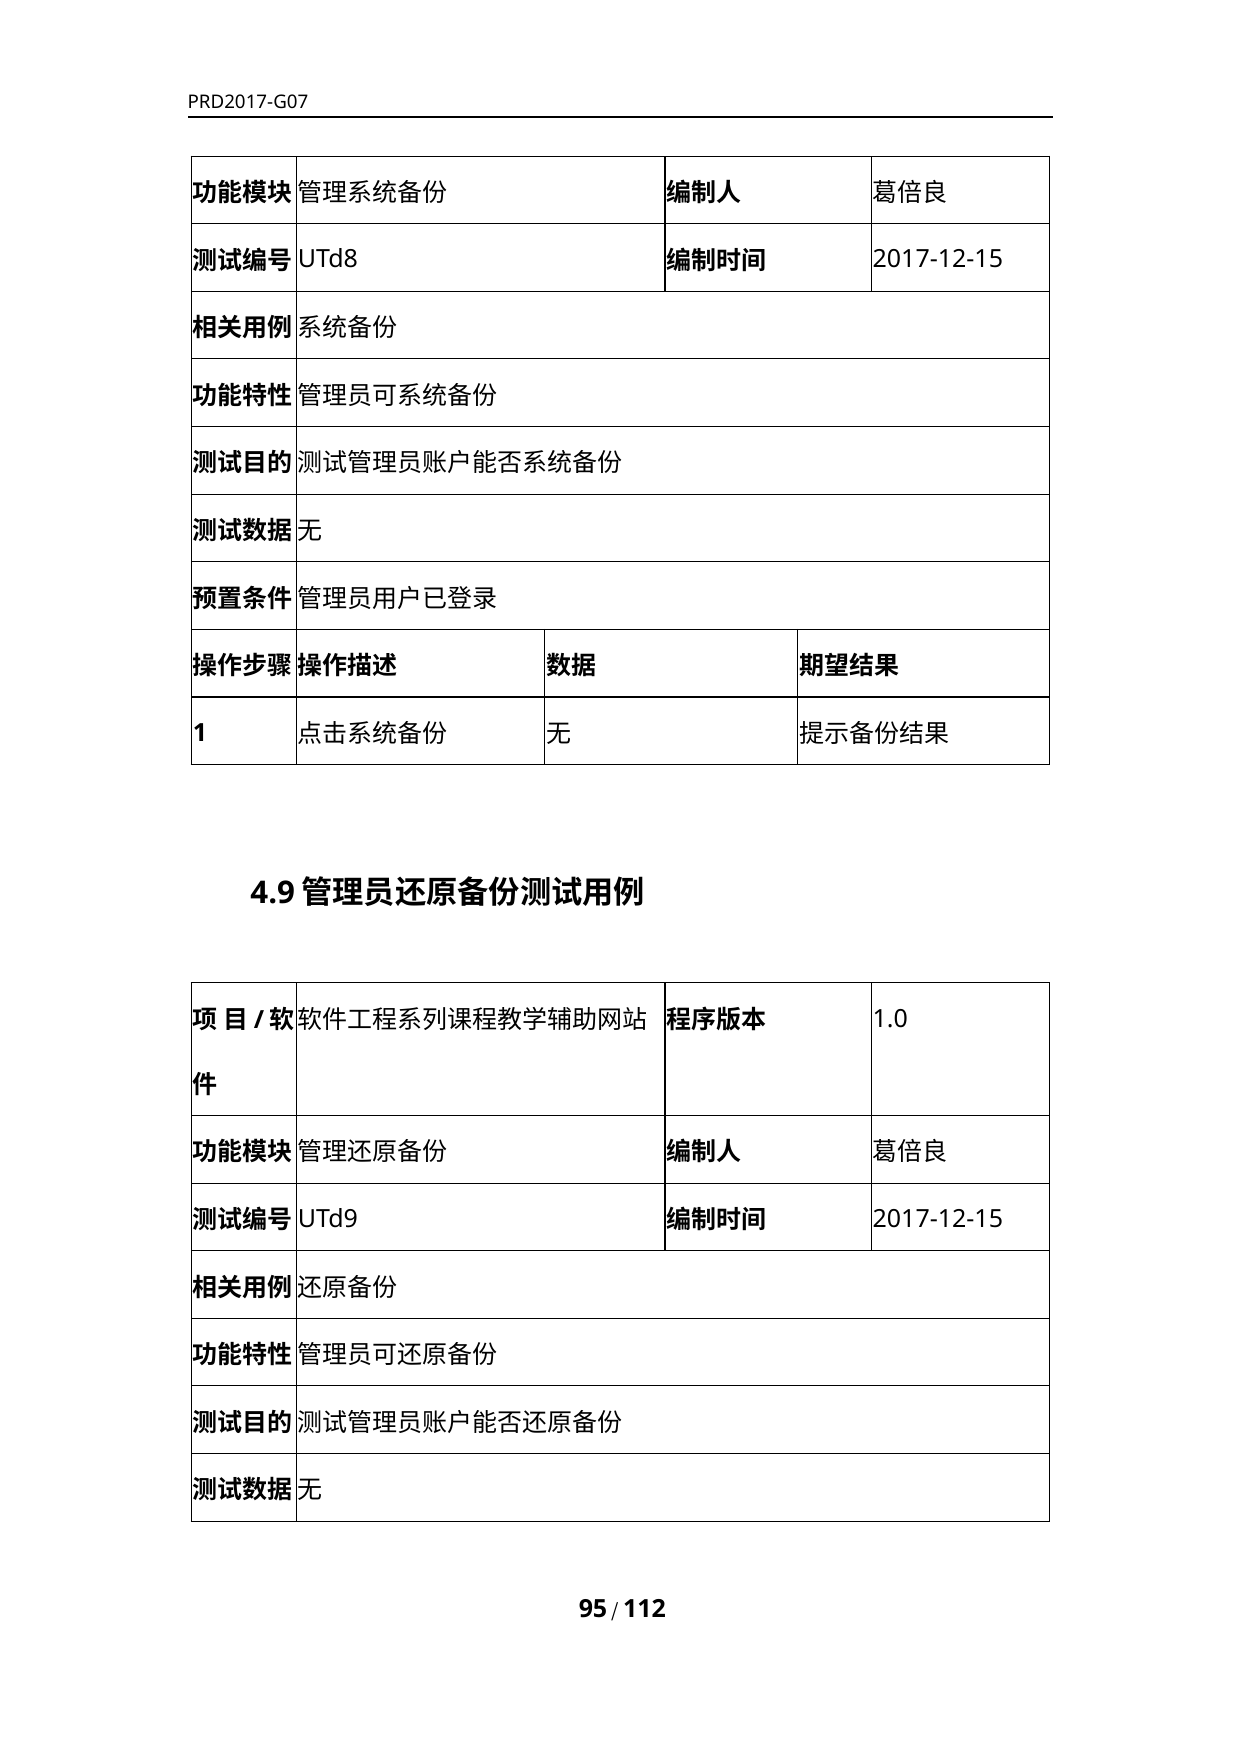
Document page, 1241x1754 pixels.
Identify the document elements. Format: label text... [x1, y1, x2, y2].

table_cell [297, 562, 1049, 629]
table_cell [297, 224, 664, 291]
subtitle 4.9管理员还原备份测试用例 [187, 857, 1053, 922]
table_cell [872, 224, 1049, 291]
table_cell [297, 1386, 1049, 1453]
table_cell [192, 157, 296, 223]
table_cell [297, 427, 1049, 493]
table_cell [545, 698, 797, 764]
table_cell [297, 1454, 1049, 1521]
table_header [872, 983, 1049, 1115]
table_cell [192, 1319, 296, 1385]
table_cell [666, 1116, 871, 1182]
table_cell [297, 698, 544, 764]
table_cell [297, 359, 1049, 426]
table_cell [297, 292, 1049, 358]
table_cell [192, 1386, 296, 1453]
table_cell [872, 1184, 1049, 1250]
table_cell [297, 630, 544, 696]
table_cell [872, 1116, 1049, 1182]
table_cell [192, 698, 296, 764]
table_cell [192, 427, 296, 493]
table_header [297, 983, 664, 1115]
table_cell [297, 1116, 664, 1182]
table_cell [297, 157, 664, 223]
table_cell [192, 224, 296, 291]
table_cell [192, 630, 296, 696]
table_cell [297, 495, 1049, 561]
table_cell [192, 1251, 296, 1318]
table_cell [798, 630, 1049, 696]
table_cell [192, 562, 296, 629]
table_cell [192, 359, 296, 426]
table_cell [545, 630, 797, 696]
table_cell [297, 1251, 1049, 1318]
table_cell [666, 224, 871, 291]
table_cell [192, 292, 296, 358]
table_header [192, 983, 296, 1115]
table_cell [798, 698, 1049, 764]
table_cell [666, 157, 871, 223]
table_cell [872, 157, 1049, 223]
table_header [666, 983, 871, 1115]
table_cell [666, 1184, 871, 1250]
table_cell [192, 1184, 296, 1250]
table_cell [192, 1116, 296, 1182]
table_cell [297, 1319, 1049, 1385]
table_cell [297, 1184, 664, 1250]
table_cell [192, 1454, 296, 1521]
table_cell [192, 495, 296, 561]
